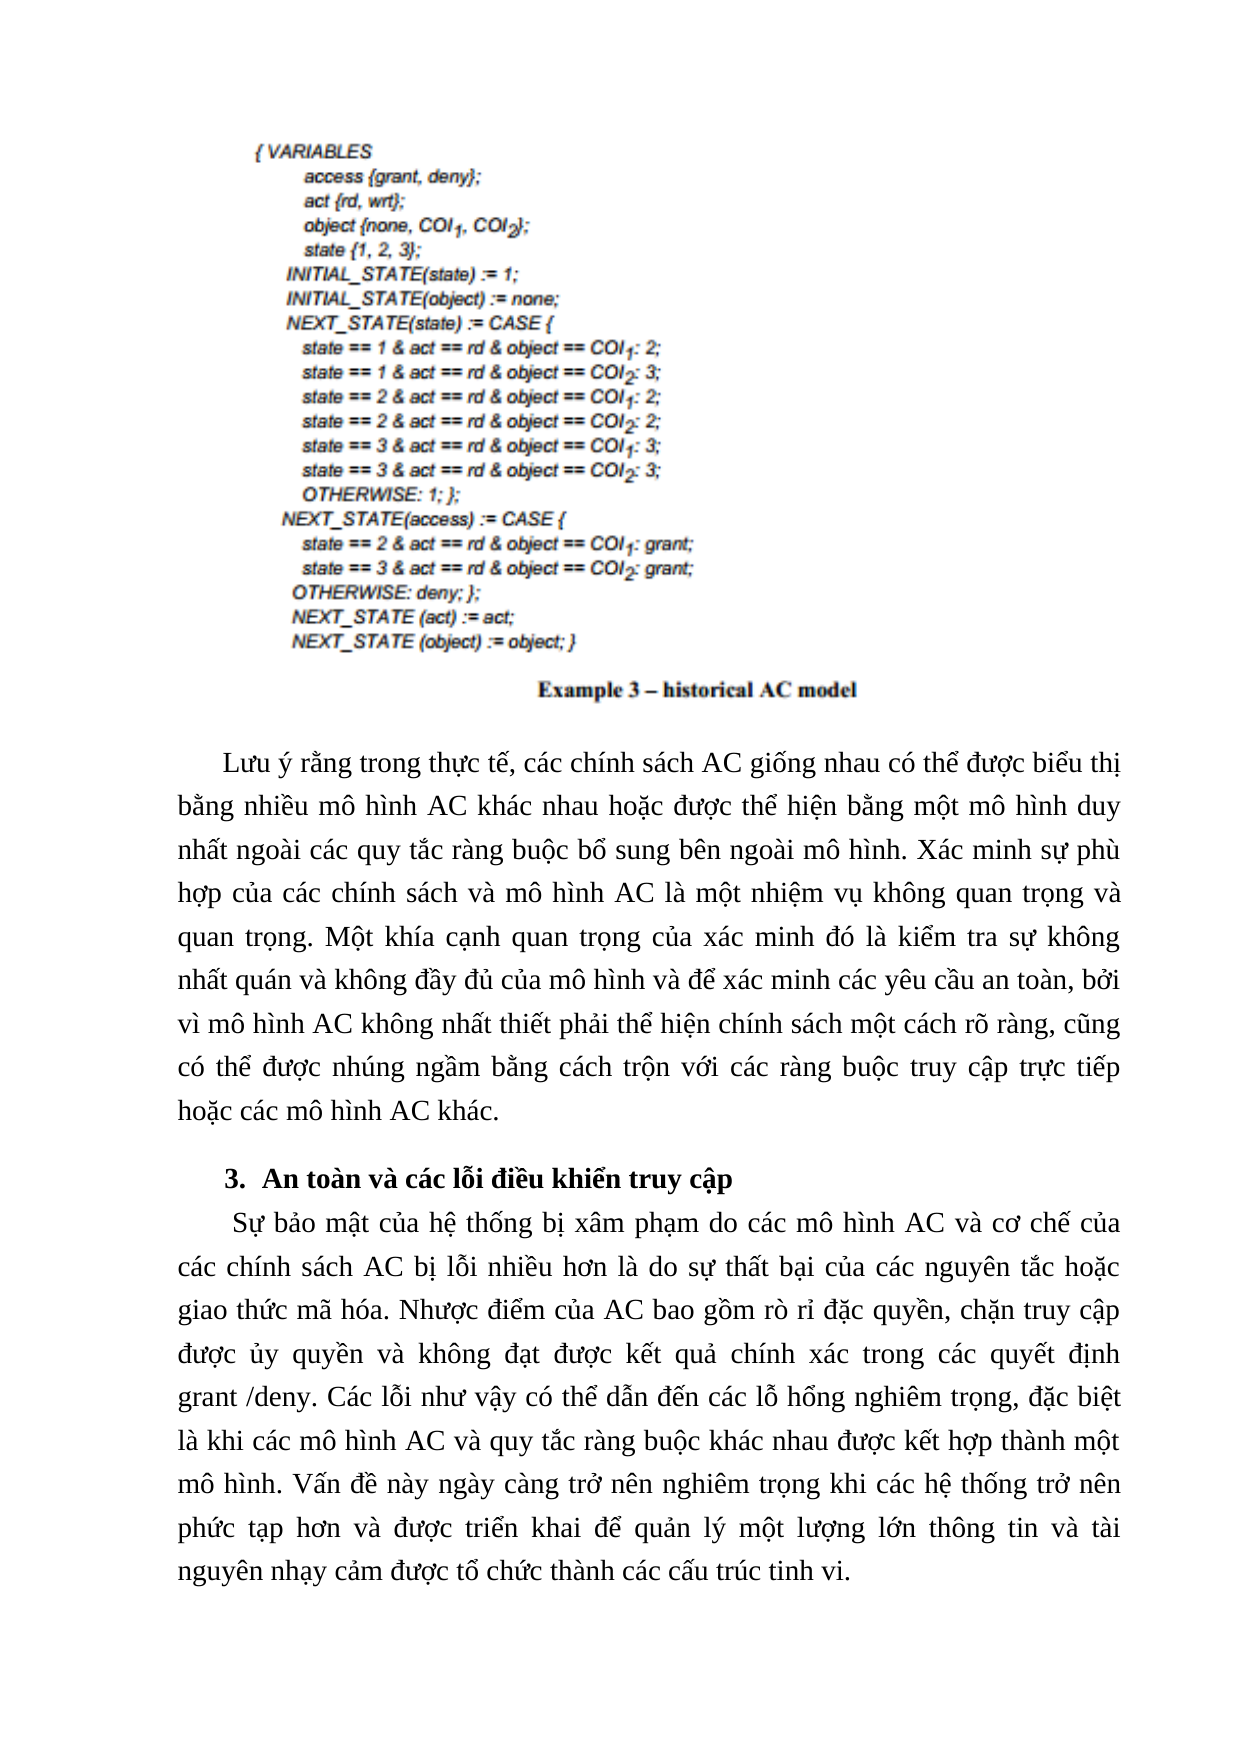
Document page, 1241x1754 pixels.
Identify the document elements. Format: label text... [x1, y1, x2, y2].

text Lưu ý rằng trong thực tế, các chính sách AC giống nhau có thể được biểu thị bằng nhiều mô hình AC khác nhau hoặc được thể hiện bằng một mô hình duy nhất ngoài các quy tắc ràng buộc bổ sung bên ngoài mô hình. Xác minh sự phù hợp của các chính sách và mô hình AC là một nhiệm vụ không quan trọng và quan trọng. Một khía cạnh quan trọng của xác minh đó là kiểm tra sự không nhất quán và không đầy đủ của mô hình và để xác minh các yêu cầu an toàn, bởi vì mô hình AC không nhất thiết phải thể hiện chính sách một cách rõ ràng, cũng có thể được nhúng ngầm bằng cách trộn với các ràng buộc truy cập trực tiếp hoặc các mô hình AC khác. [177, 745, 1122, 1127]
text Sự bảo mật của hệ thống bị xâm phạm do các mô hình AC và cơ chế của các chính sách AC bị lỗi nhiều hơn là do sự thất bại của các nguyên tắc hoặc giao thức mã hóa. Nhược điểm của AC bao gồm rò rỉ đặc quyền, chặn truy cập được ủy quyền và không đạt được kết quả chính xác trong các quyết định grant /deny. Các lỗi như vậy có thể dẫn đến các lỗ hổng nghiêm trọng, đặc biệt là khi các mô hình AC và quy tắc ràng buộc khác nhau được kết hợp thành một mô hình. Vấn đề này ngày càng trở nên nghiêm trọng khi các hệ thống trở nên phức tạp hơn và được triển khai để quản lý một lượng lớn thông tin và tài nguyên nhạy cảm được tổ chức thành các cấu trúc tinh vi. [177, 1205, 1122, 1587]
subtitle An toàn và các lỗi điều khiển truy cập [224, 1162, 1122, 1195]
picture [222, 118, 1051, 720]
